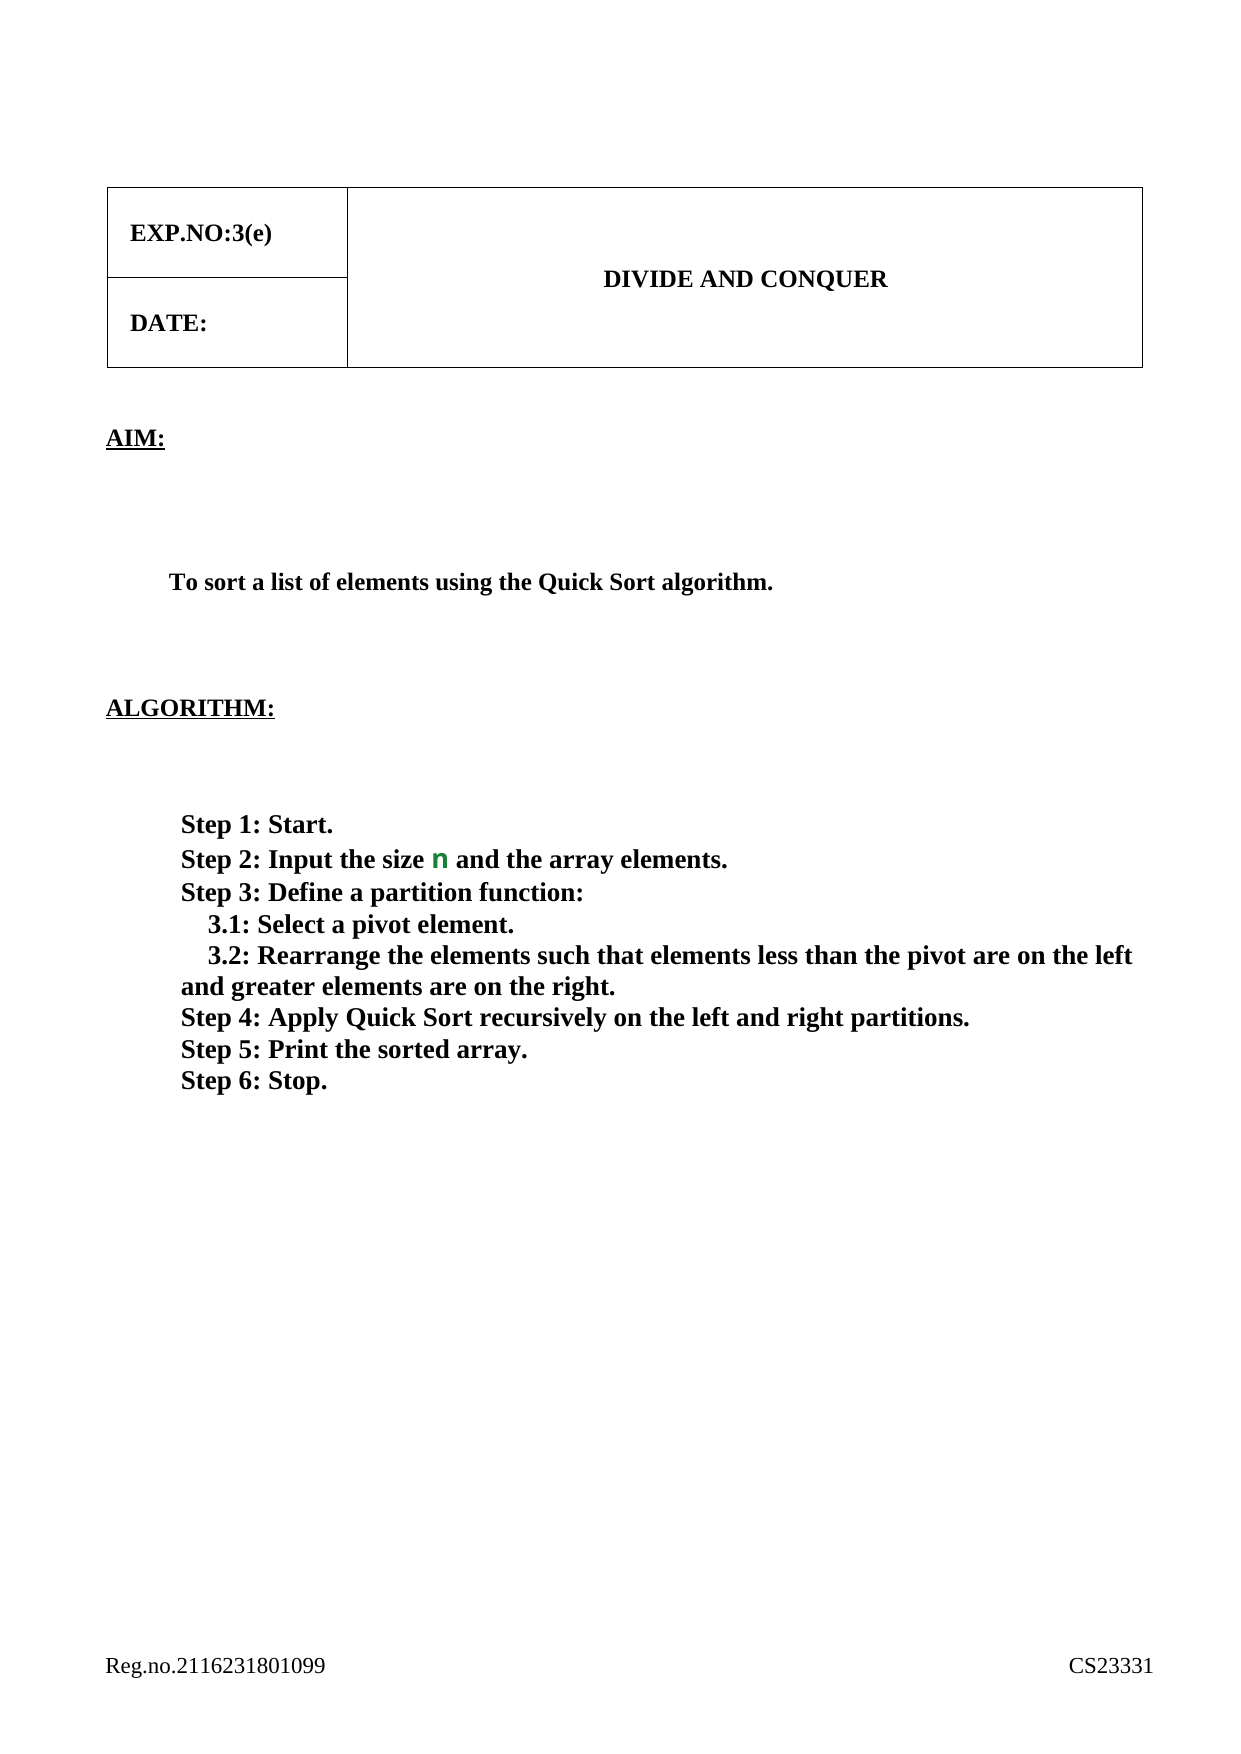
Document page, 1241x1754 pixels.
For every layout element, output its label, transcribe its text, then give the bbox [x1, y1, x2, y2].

text Step 5: Print the sorted array. [181, 1033, 1155, 1064]
text 3.1: Select a pivot element. [181, 908, 1155, 939]
table_header DIVIDE AND CONQUER [348, 188, 1142, 367]
text Step 4: Apply Quick Sort recursively on the left and right partitions. [181, 1001, 1155, 1033]
text AIM: [106, 423, 1155, 452]
text ALGORITHM: [106, 693, 1155, 722]
text Step 6: Stop. [181, 1064, 1155, 1095]
text Step 2: Input the size n and the array elements. [181, 839, 1155, 876]
text Step 1: Start. [181, 808, 1155, 839]
text 3.2: Rearrange the elements such that elements less than the pivot are on the left and greater elements are on the right. [181, 939, 1155, 1001]
table_cell DATE: [108, 278, 347, 367]
text To sort a list of elements using the Quick Sort algorithm. [94, 567, 1155, 596]
text Step 3: Define a partition function: [181, 877, 1155, 908]
table_header EXP.NO:3(e) [108, 188, 347, 277]
